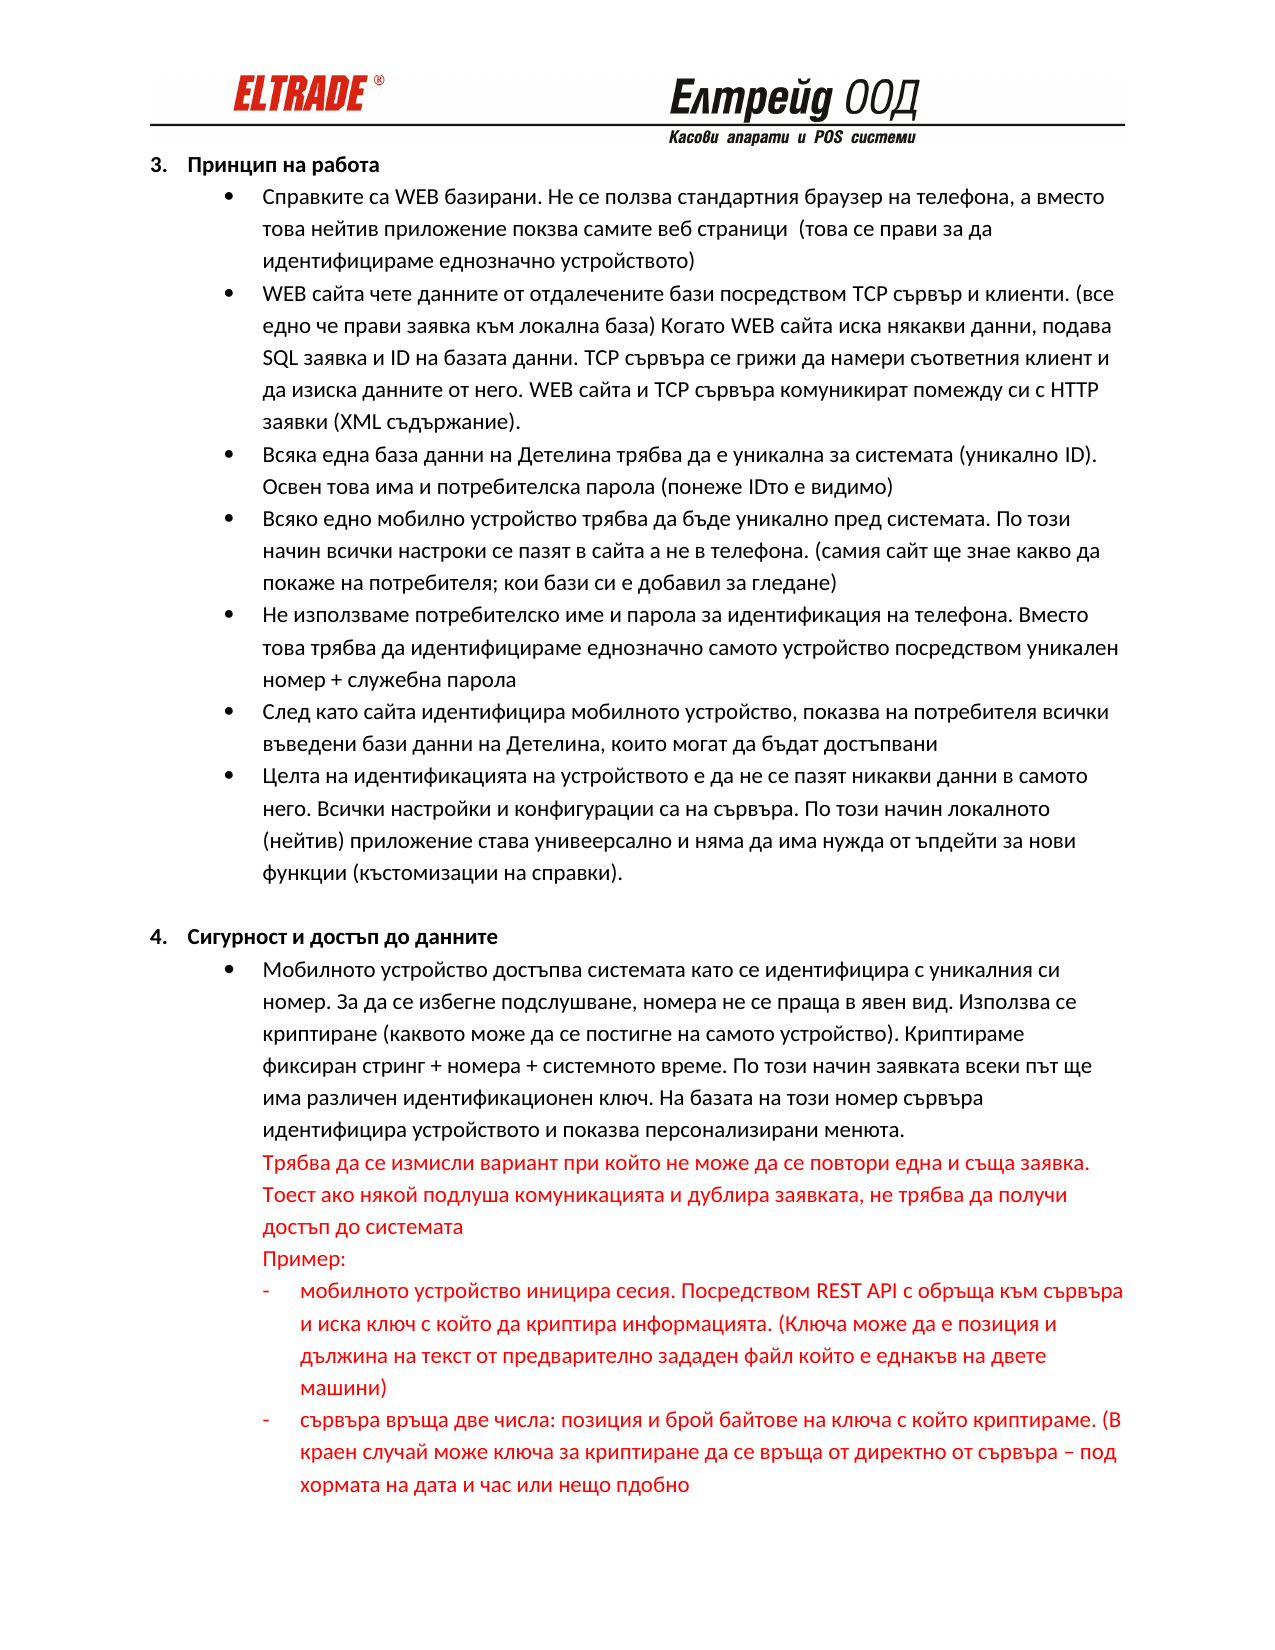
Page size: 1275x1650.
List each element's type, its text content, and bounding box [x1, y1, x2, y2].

list Всяка една база данни на Детелина трябва да е уникална за системата (уникално ID). Освен това има и потребителска парола (понеже IDто е видимо) [225, 440, 1125, 500]
list Тоест ако някой подлуша комуникацията и дублира заявката, не трябва да получи достъп до системата [262, 1180, 1125, 1240]
list мобилното устройство иницира сесия. Посредством REST API с обръща към сървъра и иска ключ с който да криптира информацията. (Ключа може да е позиция и дължина на текст от предварително зададен файл който е еднакъв на двете машини) [262, 1277, 1125, 1401]
list сървъра връща две числа: позиция и брой байтове на ключа с който криптираме. (В краен случай може ключа за криптиране да се връща от директно от сървъра – под хормата на дата и час или нещо пдобно [262, 1405, 1125, 1498]
list Не използваме потребителско име и парола за идентификация на телефона. Вместо това трябва да идентифицираме еднозначно самото устройство посредством уникален номер + служебна парола [225, 601, 1125, 693]
list След като сайта идентифицира мобилното устройство, показва на потребителя всички въведени бази данни на Детелина, които могат да бъдат достъпвани [225, 697, 1125, 757]
list WEB сайта чете данните от отдалечените бази посредством TCP сървър и клиенти. (все едно че прави заявка към локална база) Когато WEB сайта иска някакви данни, подава SQL заявка и ID на базата данни. TCP сървъра се грижи да намери съответния клиент и да изиска данните от него. WEB сайта и TCP сървъра комуникират помежду си с HTTP заявки (XML съдържание). [225, 279, 1125, 436]
list Пример: [262, 1244, 1125, 1272]
list Справките са WEB базирани. Не се ползва стандартния браузер на телефона, а вместо това нейтив приложение покзва самите веб страници (това се прави за да идентифицираме еднозначно устройството) [225, 182, 1125, 274]
list Всяко едно мобилно устройство трябва да бъде уникално пред системата. По този начин всички настроки се пазят в сайта а не в телефона. (самия сайт ще знае какво да покаже на потребителя; кои бази си е добавил за гледане) [225, 504, 1125, 596]
list Целта на идентификацията на устройството е да не се пазят никакви данни в самото него. Всички настройки и конфигурации са на сървъра. По този начин локалното (нейтив) приложение става унивеерсално и няма да има нужда от ъпдейти за нови функции (къстомизации на справки). [225, 762, 1125, 886]
list Мобилното устройство достъпва системата като се идентифицира с уникалния си номер. За да се избегне подслушване, номера не се праща в явен вид. Използва се криптиране (каквото може да се постигне на самото устройство). Криптираме фиксиран стринг + номера + системното време. По този начин заявката всеки път ще има различен идентификационен ключ. На базата на този номер сървъра идентифицира устройството и показва персонализирани менюта. [225, 955, 1125, 1144]
list Трябва да се измисли вариант при който не може да се повтори една и съща заявка. [262, 1148, 1125, 1176]
list Принцип на работа [150, 150, 1125, 178]
list Сигурност и достъп до данните [150, 922, 1125, 951]
